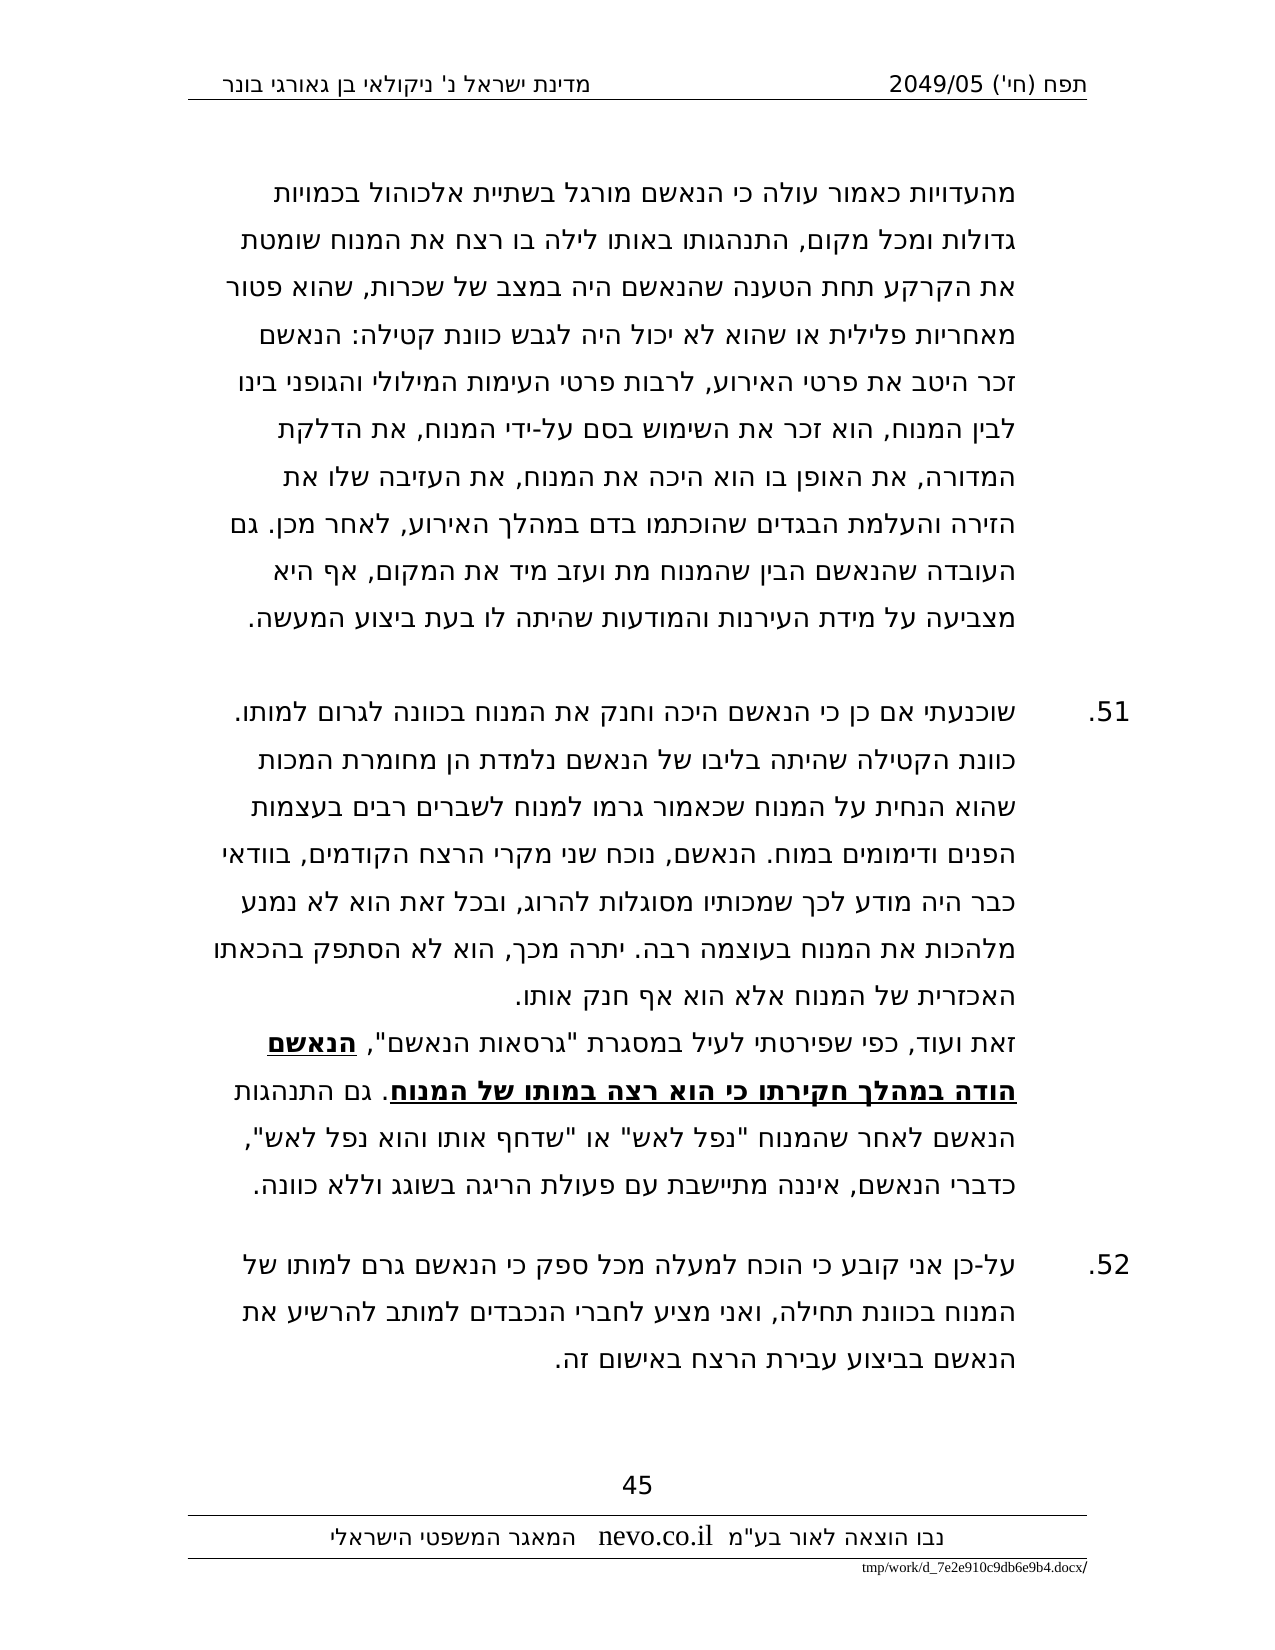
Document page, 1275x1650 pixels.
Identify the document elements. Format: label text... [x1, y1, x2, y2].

list על-כן אני קובע כי הוכח למעלה מכל ספק כי הנאשם גרם למותו של המנוח בכוונת תחילה, ואני מציע לחברי הנכבדים למותב להרשיע את הנאשם בביצוע עבירת הרצח באישום זה. [225, 1249, 1087, 1411]
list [225, 177, 1087, 634]
list שוכנעתי אם כן כי הנאשם היכה וחנק את המנוח בכוונה לגרום למותו. כוונת הקטילה שהיתה בליבו של הנאשם נלמדת הן מחומרת המכות שהוא הנחית על המנוח שכאמור גרמו למנוח לשברים רבים בעצמות הפנים ודימומים במוח. הנאשם, נוכח שני מקרי הרצח הקודמים, בוודאי כבר היה מודע לכך שמכותיו מסוגלות להרוג, ובכל זאת הוא לא נמנע מלהכות את המנוח בעוצמה רבה. יתרה מכך, הוא לא הסתפק בהכאתו האכזרית של המנוח אלא הוא אף חנק אותו. זאת ועוד, כפי שפירטתי לעיל במסגרת "גרסאות הנאשם", הנאשם הודה במהלך חקירתו כי הוא רצה במותו של המנוח. גם התנהגות הנאשם לאחר שהמנוח "נפל לאש" או "שדחף אותו והוא נפל לאש", כדברי הנאשם, איננה מתיישבת עם פעולת הריגה בשוגג וללא כוונה. [202, 697, 1087, 1237]
